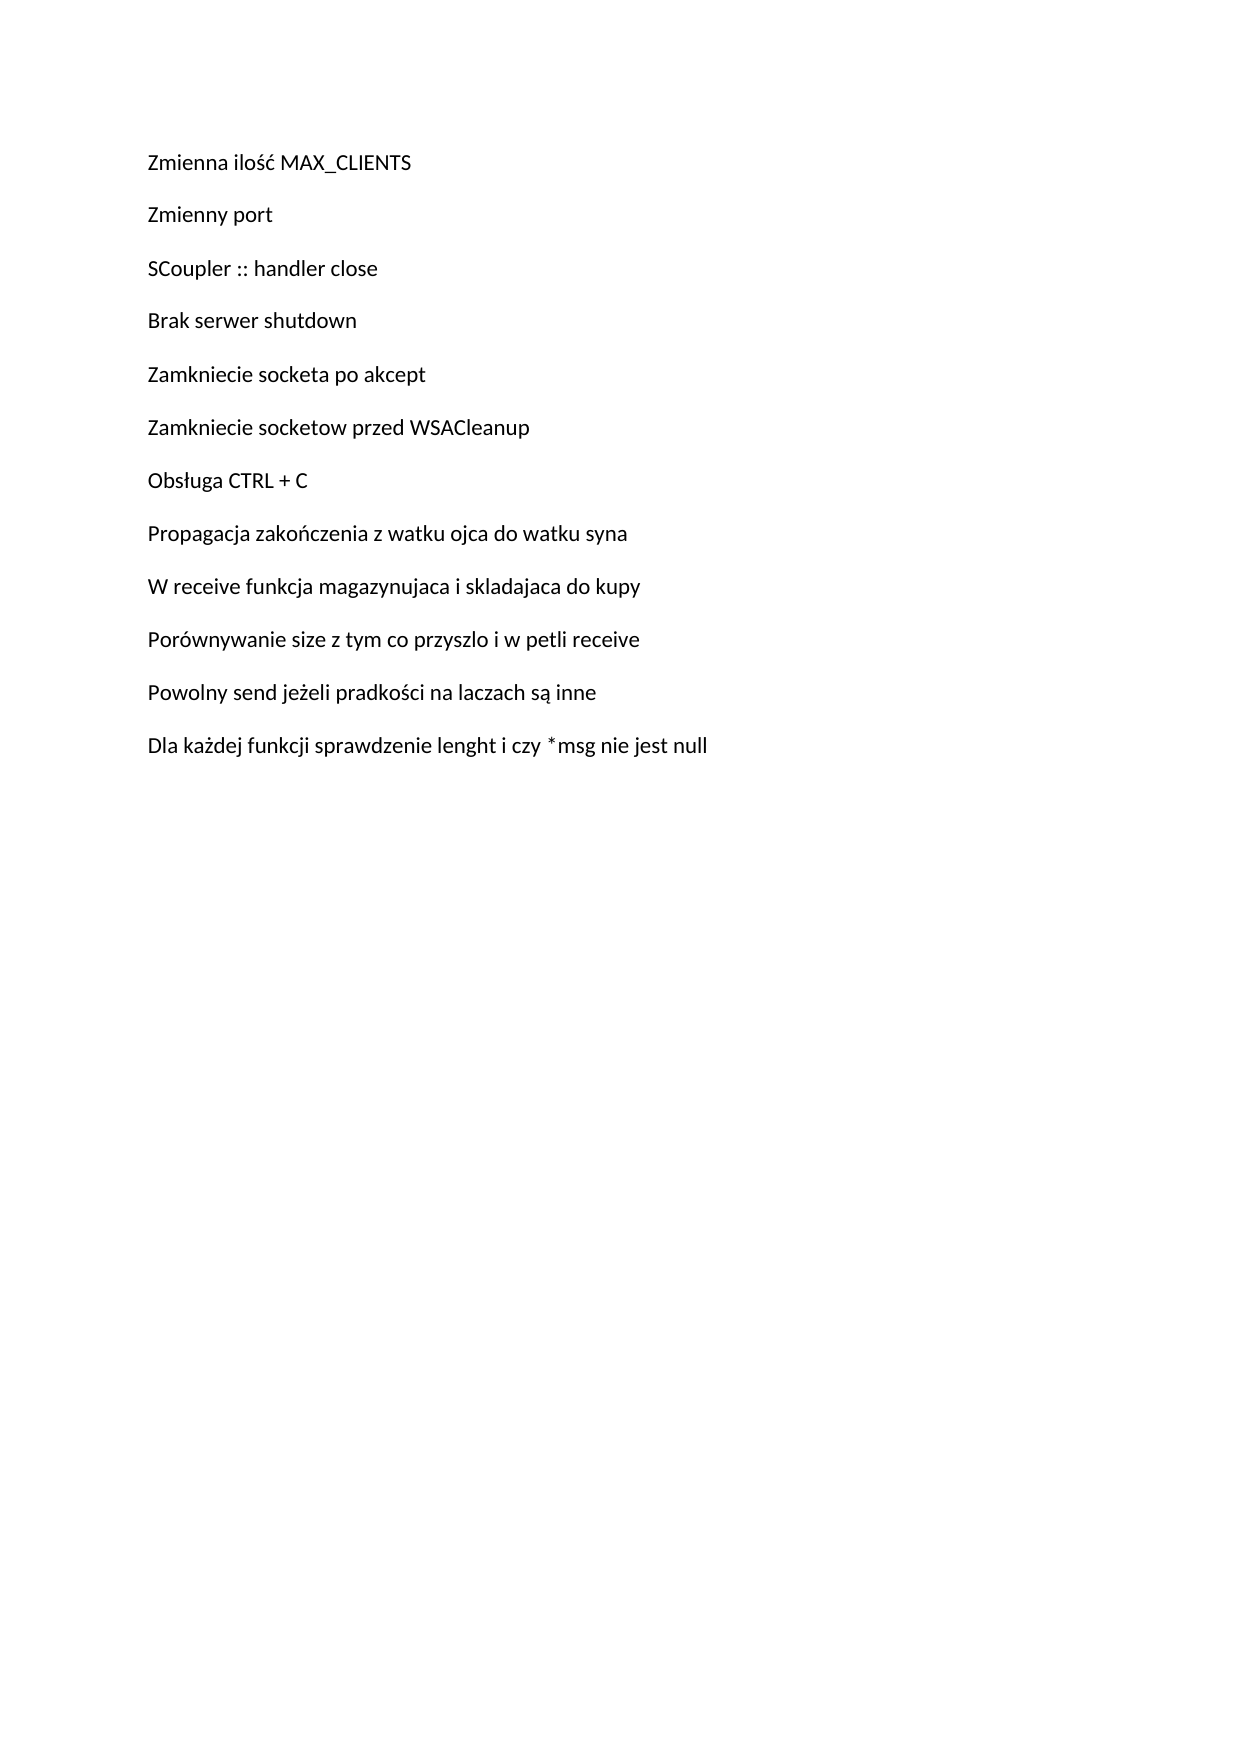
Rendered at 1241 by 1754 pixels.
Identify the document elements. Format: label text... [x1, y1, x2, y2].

text Zmienna ilość MAX_CLIENTS [148, 148, 1093, 176]
text SCoupler :: handler close [148, 254, 1093, 282]
text Propagacja zakończenia z watku ojca do watku syna [148, 519, 1093, 547]
text Porównywanie size z tym co przyszlo i w petli receive [148, 625, 1093, 653]
text Brak serwer shutdown [148, 307, 1093, 335]
text W receive funkcja magazynujaca i skladajaca do kupy [148, 572, 1093, 600]
text Obsługa CTRL + C [148, 466, 1093, 494]
text Zamkniecie socketow przed WSACleanup [148, 413, 1093, 441]
text Powolny send jeżeli pradkości na laczach są inne [148, 678, 1093, 706]
text Dla każdej funkcji sprawdzenie lenght i czy *msg nie jest null [148, 731, 1093, 759]
text Zamkniecie socketa po akcept [148, 360, 1093, 388]
text Zmienny port [148, 201, 1093, 229]
